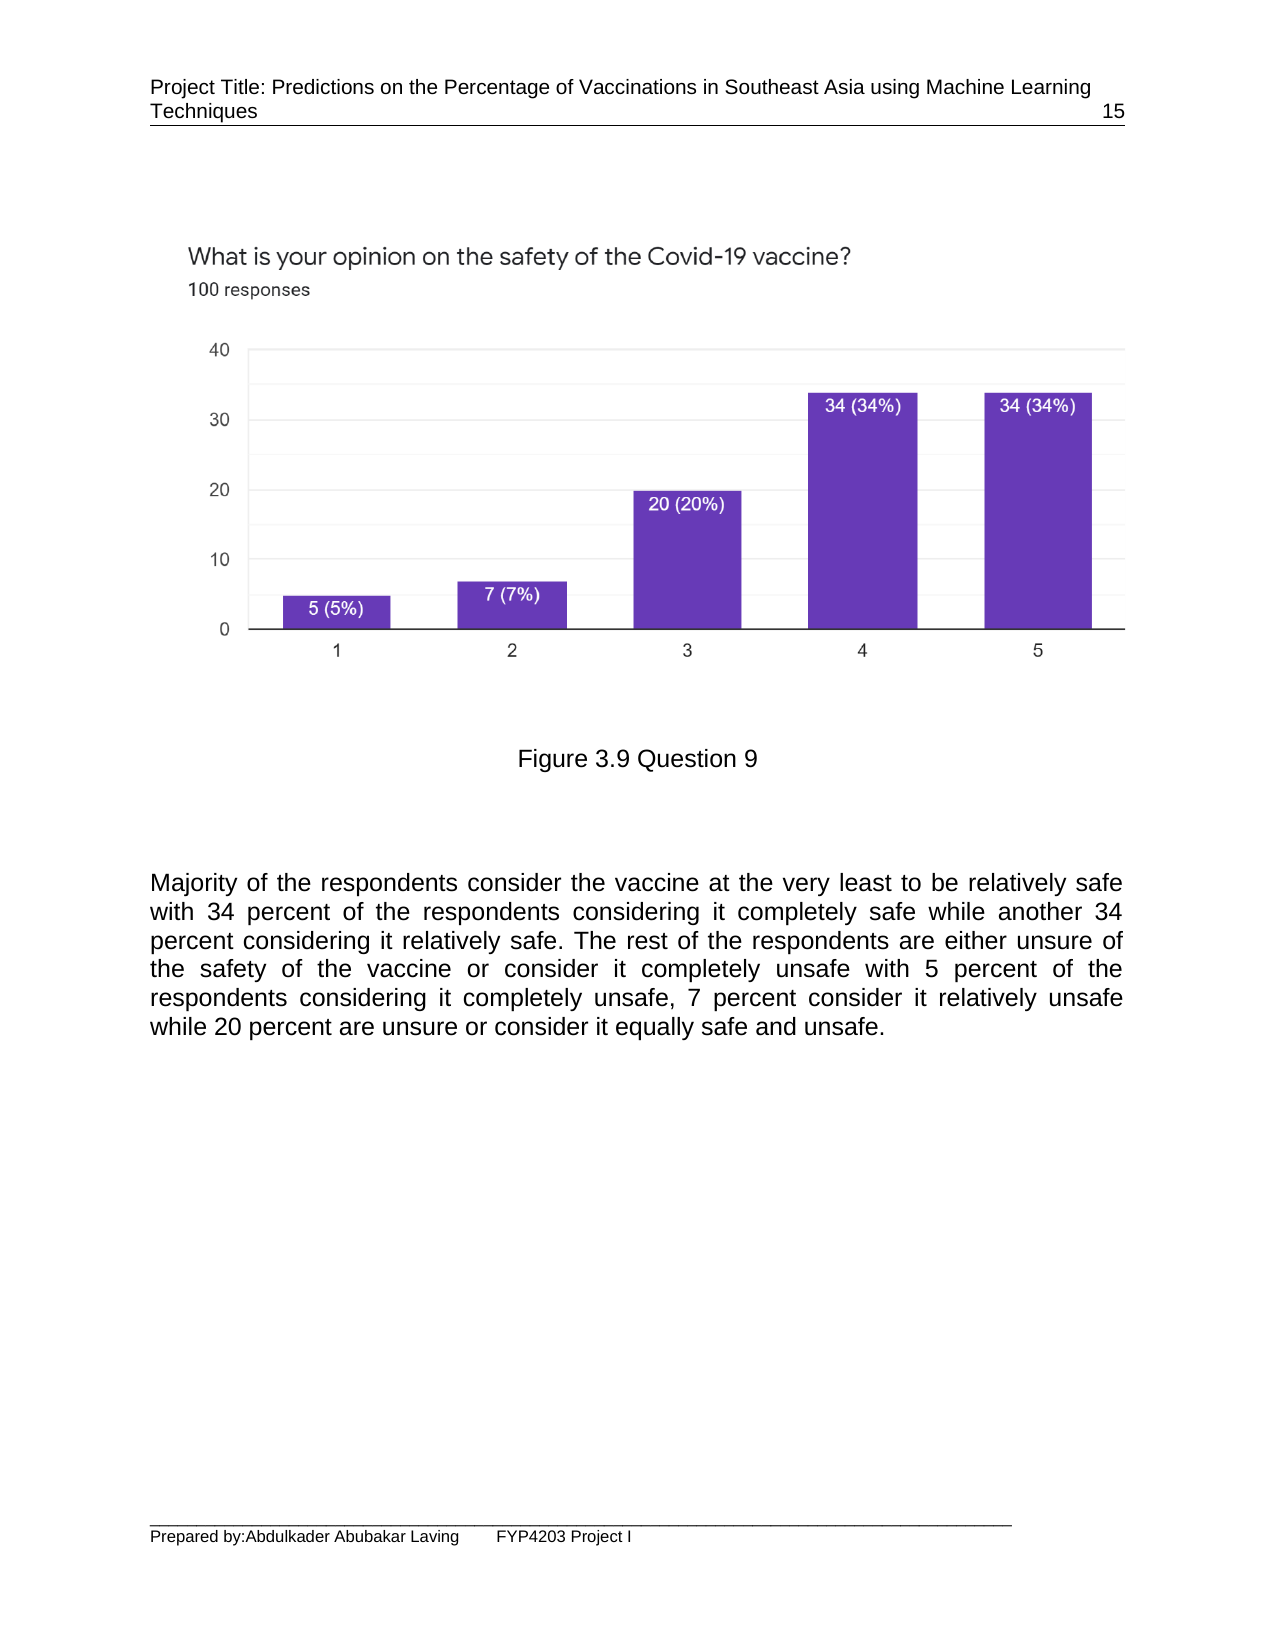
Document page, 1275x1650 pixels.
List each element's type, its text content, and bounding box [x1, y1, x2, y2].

picture [150, 202, 1125, 745]
text Figure 3.9 Question 9 [150, 745, 1125, 773]
text Majority of the respondents consider the vaccine at the very least to be relatively safe with 34 percent of the respondents considering it completely safe while another 34 percent considering it relatively safe. The rest of the respondents are either unsure of the safety of the vaccine or consider it completely unsafe with 5 percent of the respondents considering it completely unsafe, 7 percent consider it relatively unsafe while 20 percent are unsure or consider it equally safe and unsafe. [150, 868, 1125, 1041]
